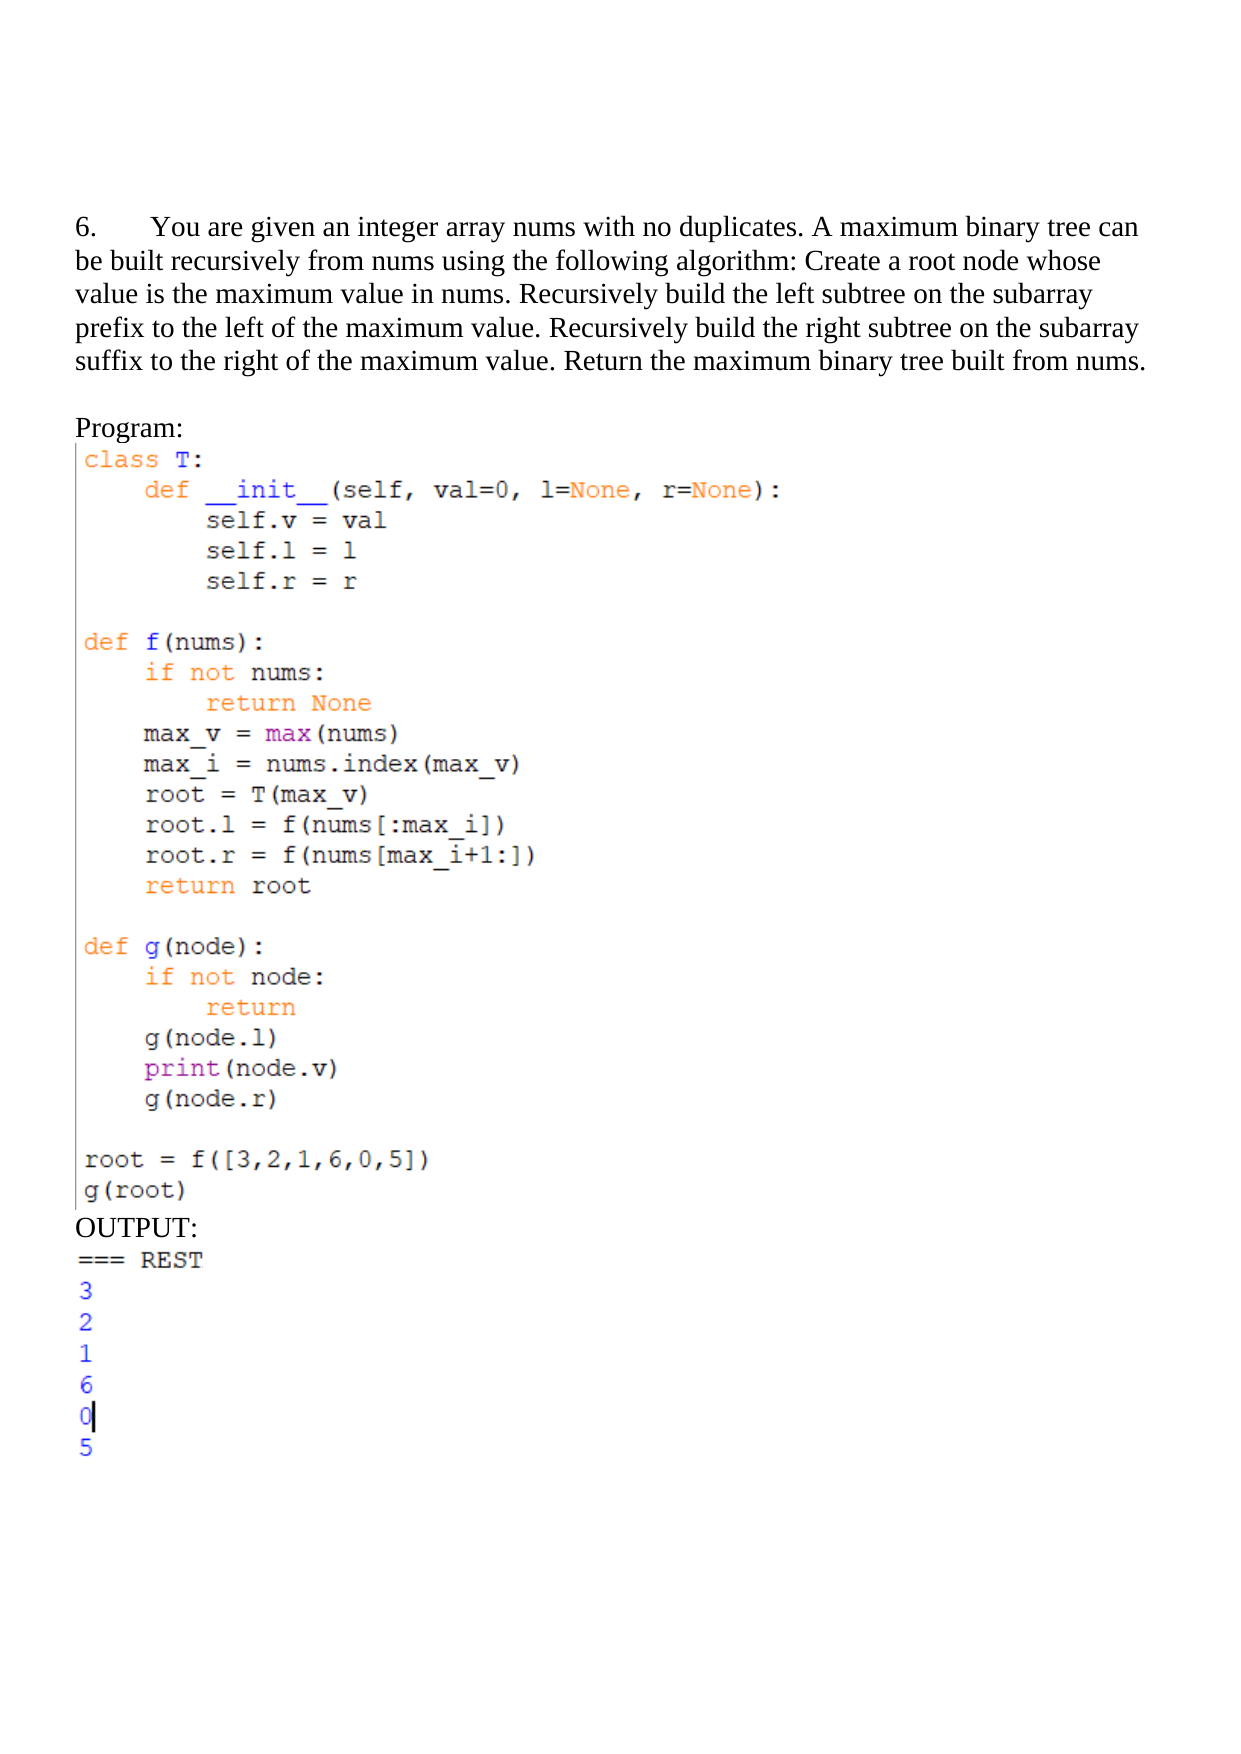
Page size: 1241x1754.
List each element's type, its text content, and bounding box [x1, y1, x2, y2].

list OUTPUT: [75, 1210, 1165, 1243]
picture [75, 443, 794, 1210]
picture [75, 1243, 204, 1500]
list Program: [75, 410, 1165, 444]
list You are given an integer array nums with no duplicates. A maximum binary tree can be built recursively from nums using the following algorithm: Create a root node whose value is the maximum value in nums. Recursively build the left subtree on the subarray prefix to the left of the maximum value. Recursively build the right subtree on the subarray suffix to the right of the maximum value. Return the maximum binary tree built from nums. [75, 209, 1165, 377]
